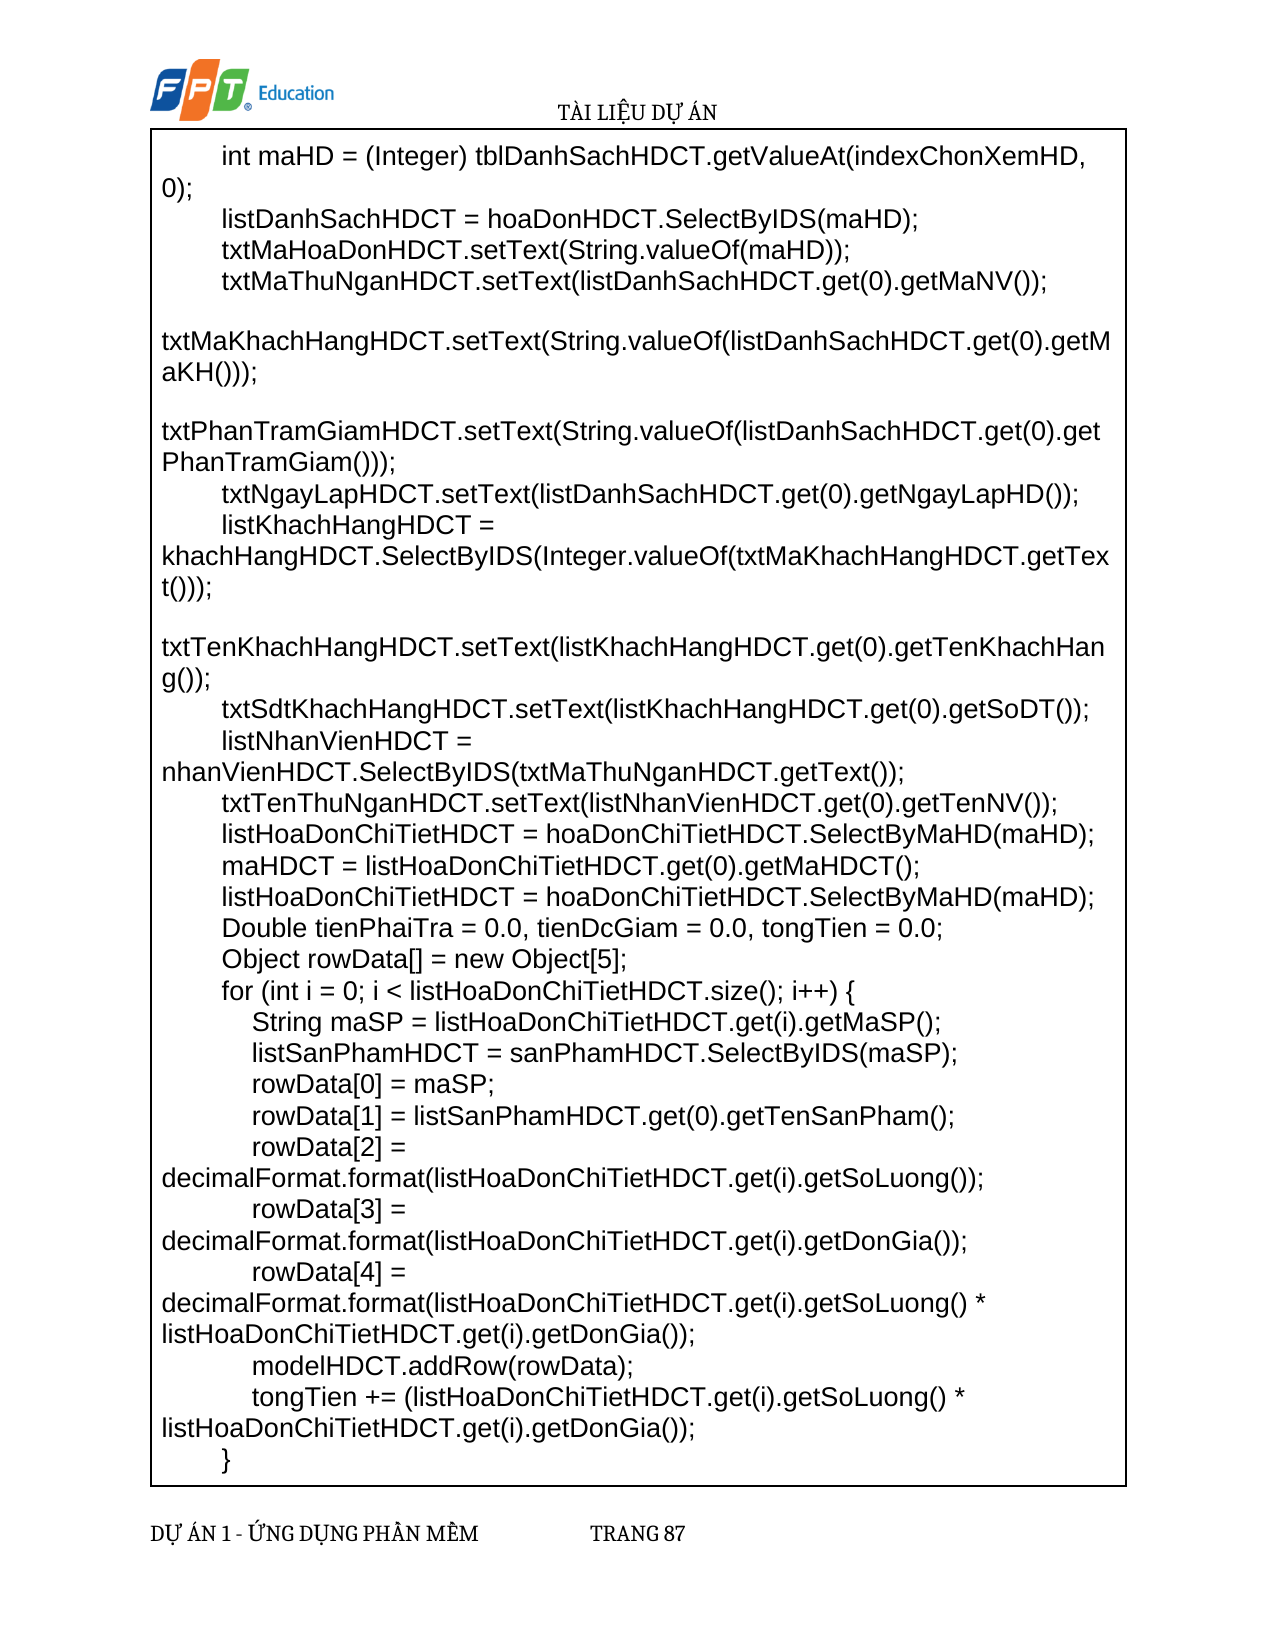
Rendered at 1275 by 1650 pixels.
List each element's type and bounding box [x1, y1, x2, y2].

table_header [152, 130, 1125, 1485]
picture [150, 59, 336, 121]
